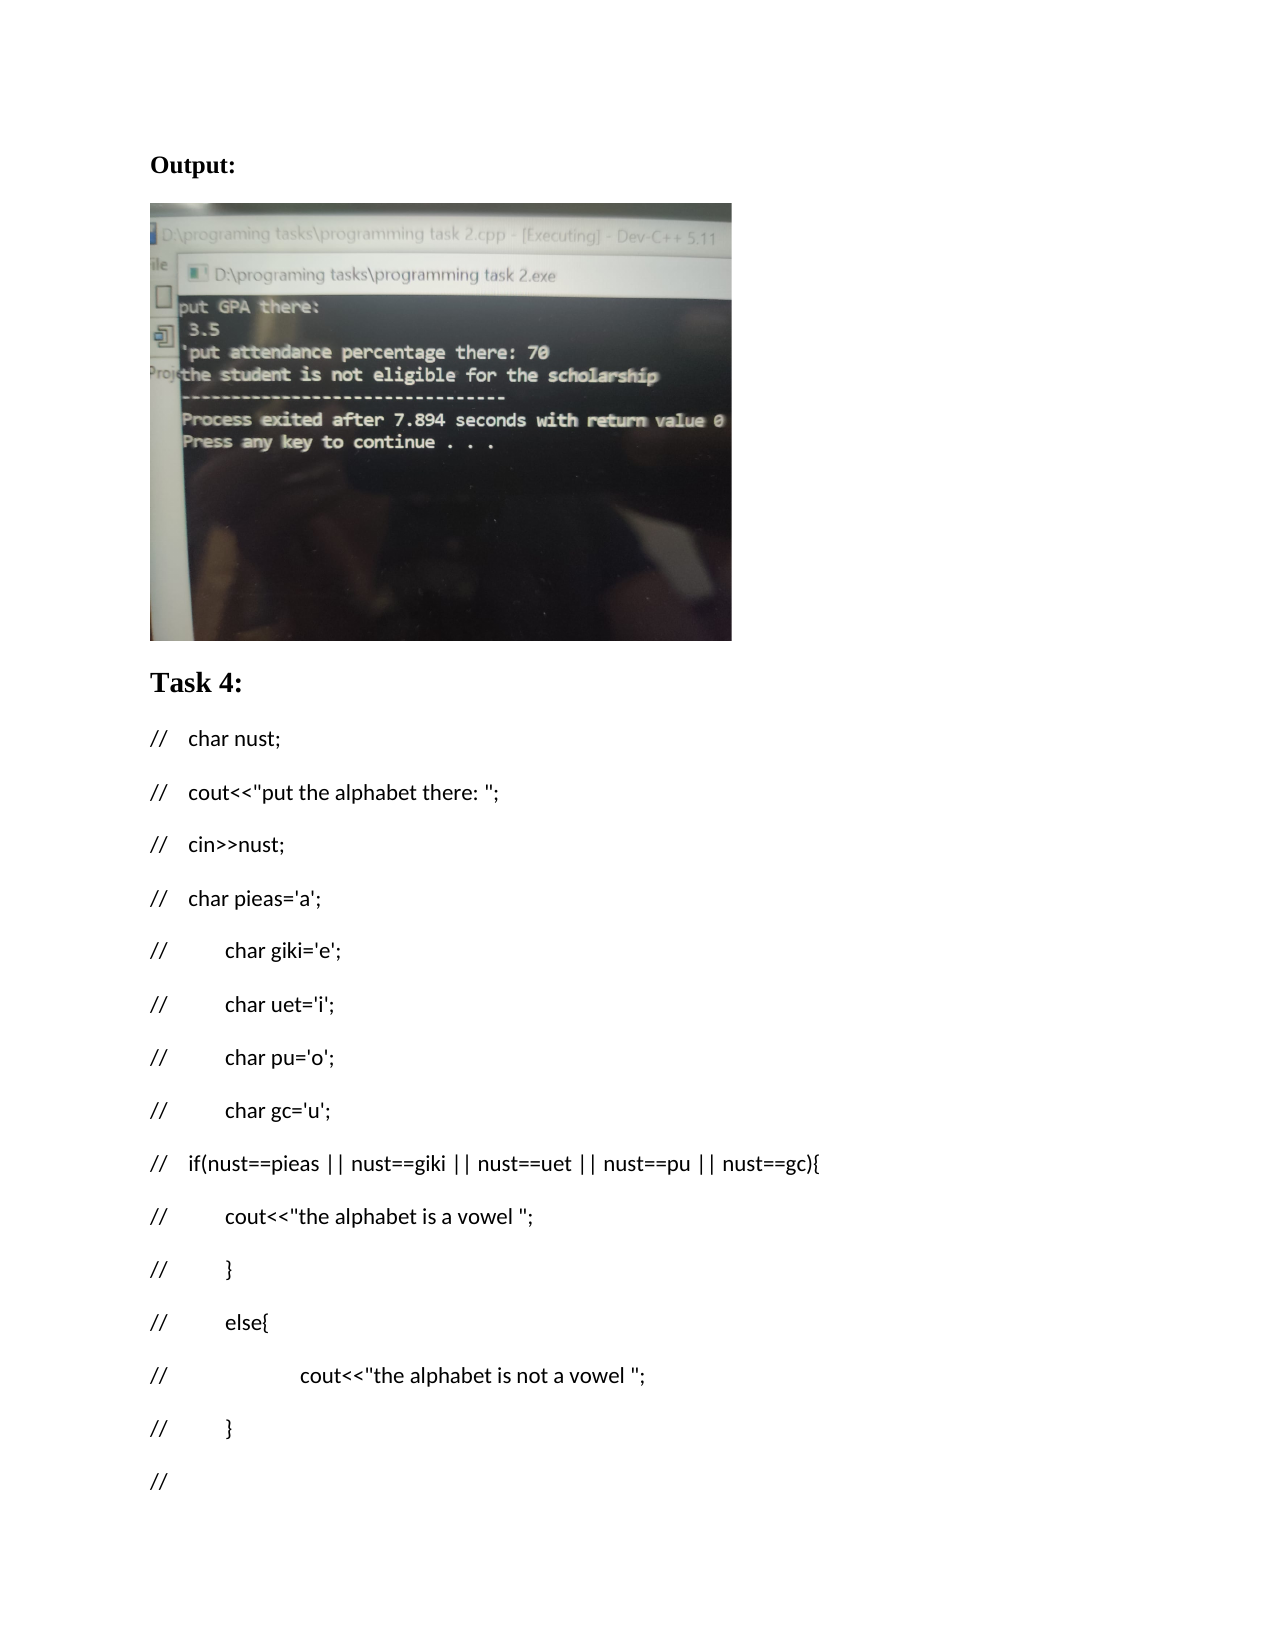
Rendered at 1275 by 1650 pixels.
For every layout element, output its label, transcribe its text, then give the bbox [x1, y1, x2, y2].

text // [150, 1467, 1125, 1495]
text // cout<<"put the alphabet there: "; [150, 778, 1125, 806]
text // cout<<"the alphabet is a vowel "; [150, 1202, 1125, 1230]
text Output: [150, 150, 1125, 179]
text // char giki='e'; [150, 937, 1125, 965]
text // } [150, 1414, 1125, 1442]
text // char nust; [150, 724, 1125, 753]
picture [150, 203, 732, 641]
text Task 4: [150, 665, 1125, 699]
text // cin>>nust; [150, 831, 1125, 859]
text // char uet='i'; [150, 990, 1125, 1018]
text // char pieas='a'; [150, 884, 1125, 912]
text // } [150, 1255, 1125, 1283]
text // char pu='o'; [150, 1043, 1125, 1071]
text // if(nust==pieas || nust==giki || nust==uet || nust==pu || nust==gc){ [150, 1149, 1125, 1177]
text // char gc='u'; [150, 1096, 1125, 1124]
text // cout<<"the alphabet is not a vowel "; [150, 1361, 1125, 1389]
text // else{ [150, 1308, 1125, 1336]
